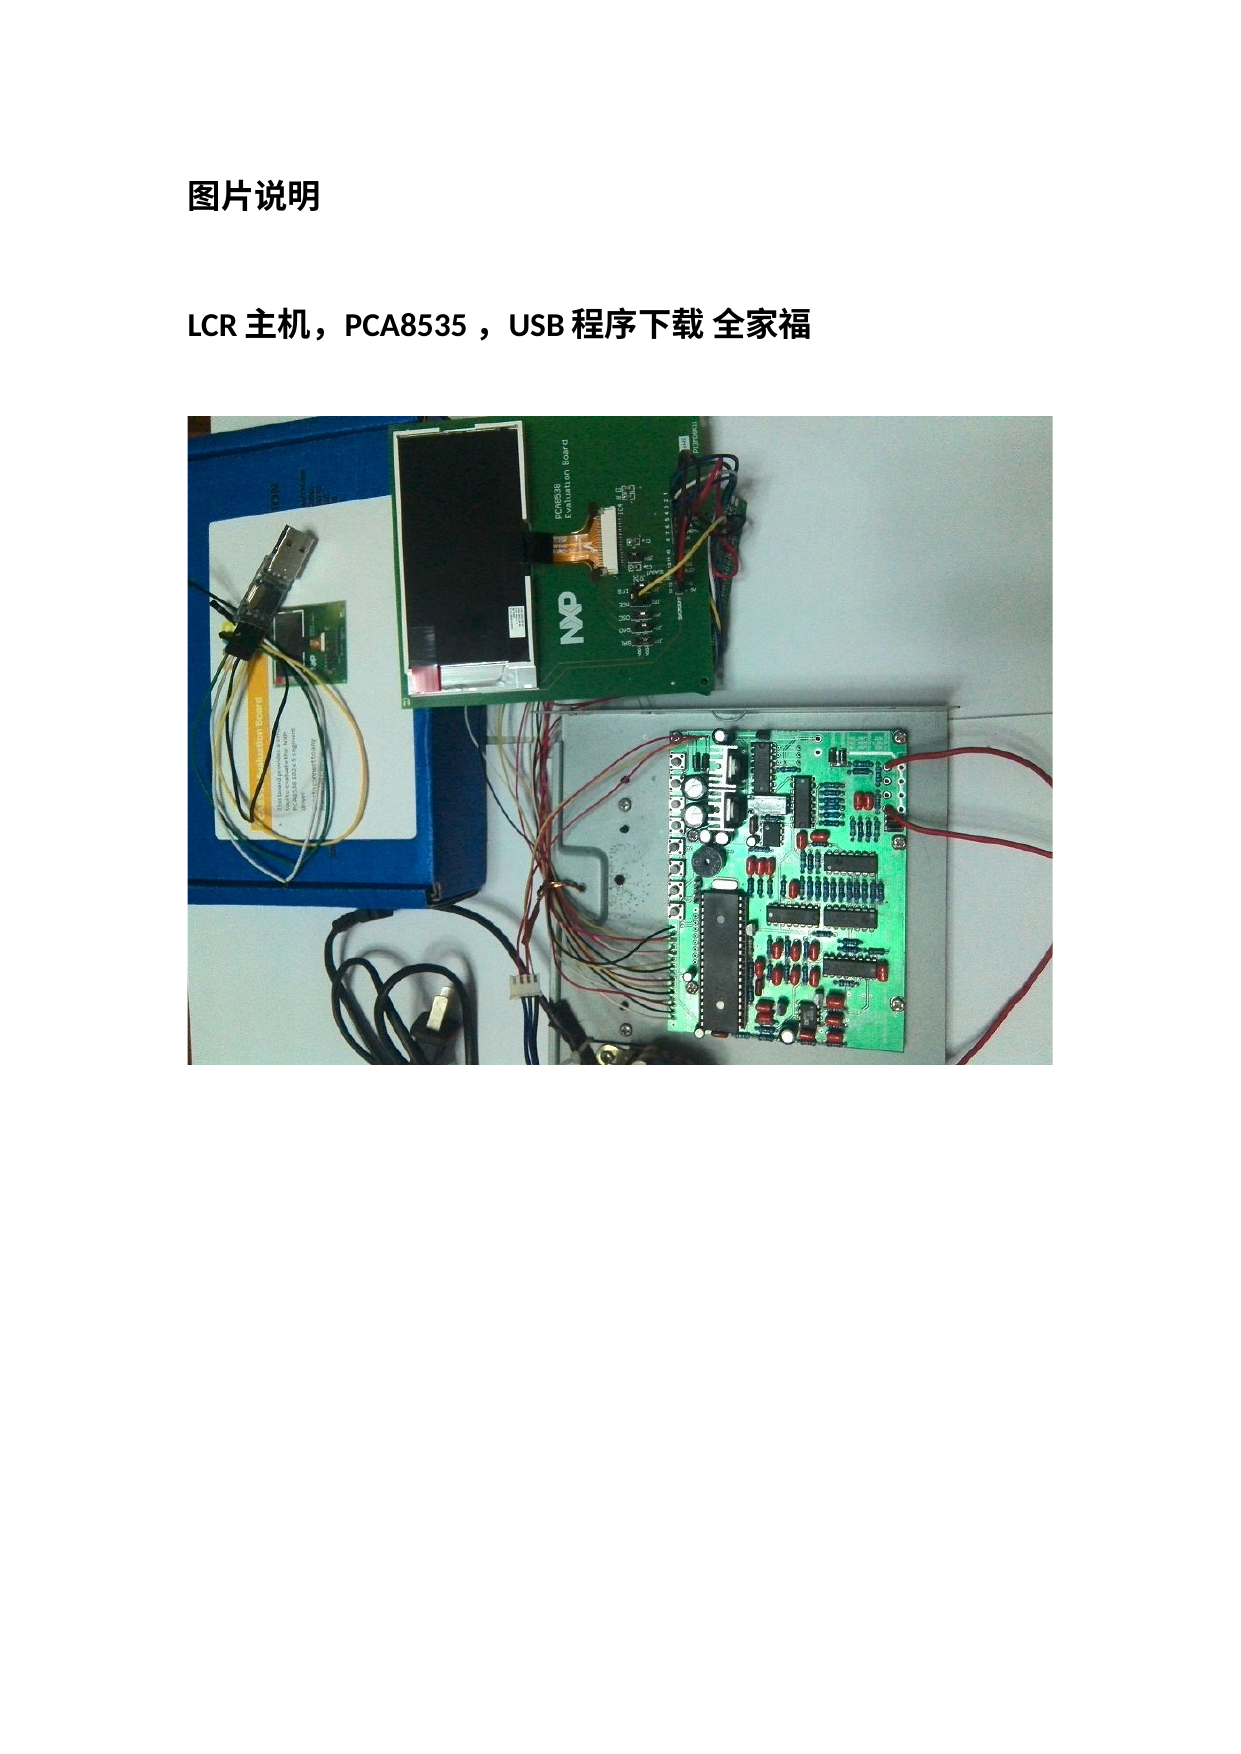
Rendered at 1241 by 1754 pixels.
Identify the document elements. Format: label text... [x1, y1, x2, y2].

subtitle LCR主机，PCA8535 ，USB程序下载 全家福 [187, 289, 1053, 354]
subtitle 图片说明 [187, 162, 1053, 227]
picture [187, 416, 1053, 1065]
